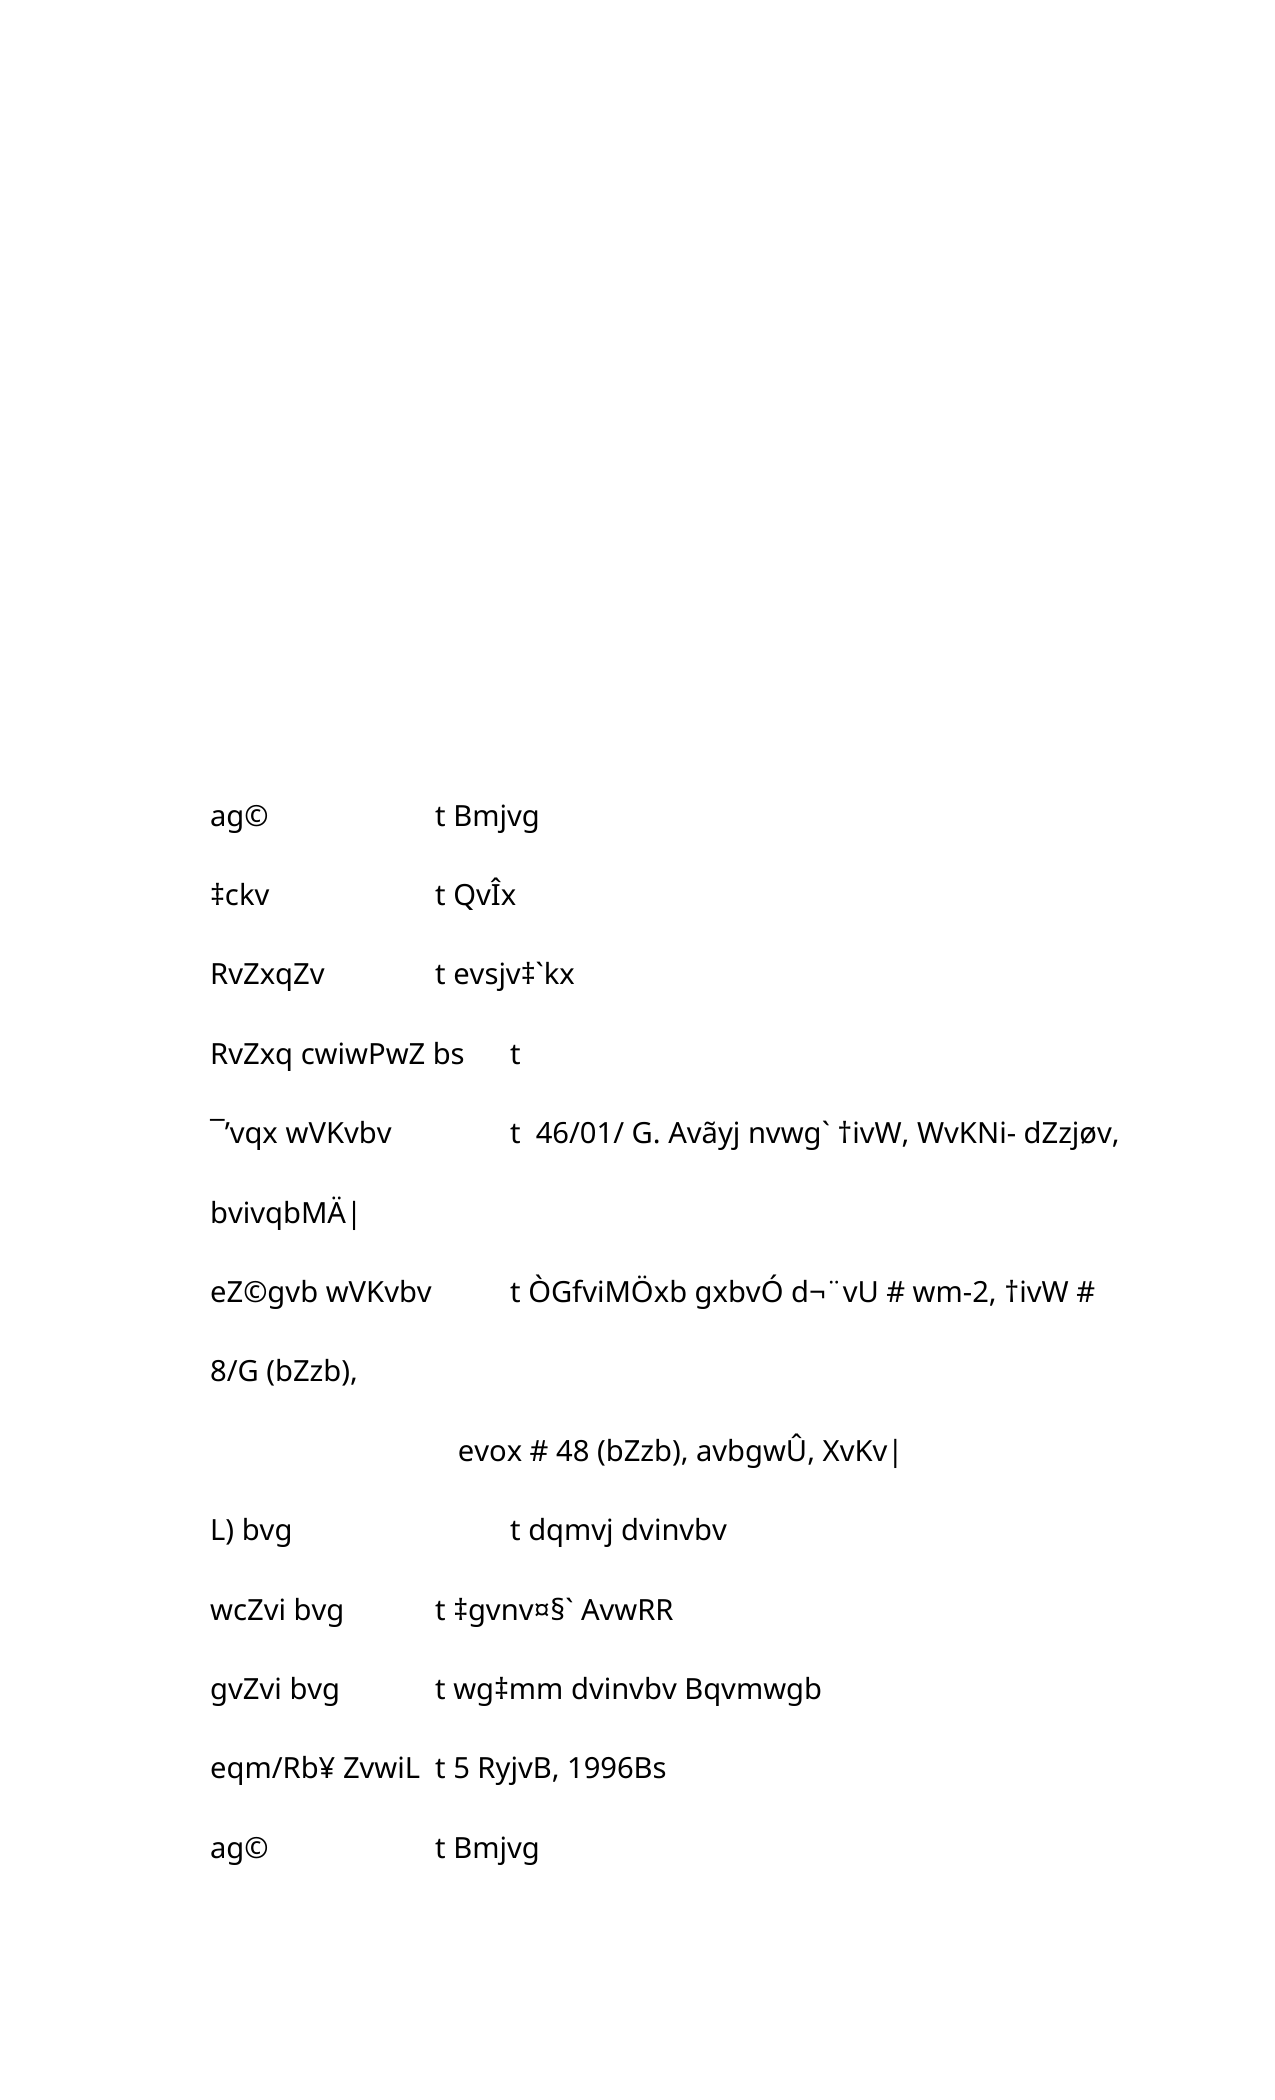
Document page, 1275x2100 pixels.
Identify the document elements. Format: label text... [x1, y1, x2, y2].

text eZ©gvb wVKvbv t ÒGfviMÖxb gxbvÓ d¬¨vU # wm-2, †ivW # 8/G (bZzb), [210, 1271, 1140, 1390]
text ‡ckv t QvÎx [210, 874, 1140, 914]
text ¯’vqx wVKvbv t 46/01/ G. Avãyj nvwg` †ivW, WvKNi- dZzjøv, bvivqbMÄ| [210, 1112, 1140, 1232]
text ag© t Bmjvg [210, 795, 1140, 835]
text RvZxq cwiwPwZ bs t [210, 1033, 1140, 1073]
text ag© t Bmjvg [210, 1827, 1140, 1867]
text RvZxqZv t evsjv‡`kx [210, 954, 1140, 993]
text gvZvi bvg t wg‡mm dvinvbv Bqvmwgb [210, 1668, 1140, 1708]
text evox # 48 (bZzb), avbgwÛ, XvKv| [435, 1430, 1140, 1470]
text L) bvg t dqmvj dvinvbv [210, 1509, 1140, 1549]
text eqm/Rb¥ ZvwiL t 5 RyjvB, 1996Bs [210, 1747, 1140, 1787]
text wcZvi bvg t ‡gvnv¤§` AvwRR [210, 1589, 1140, 1628]
